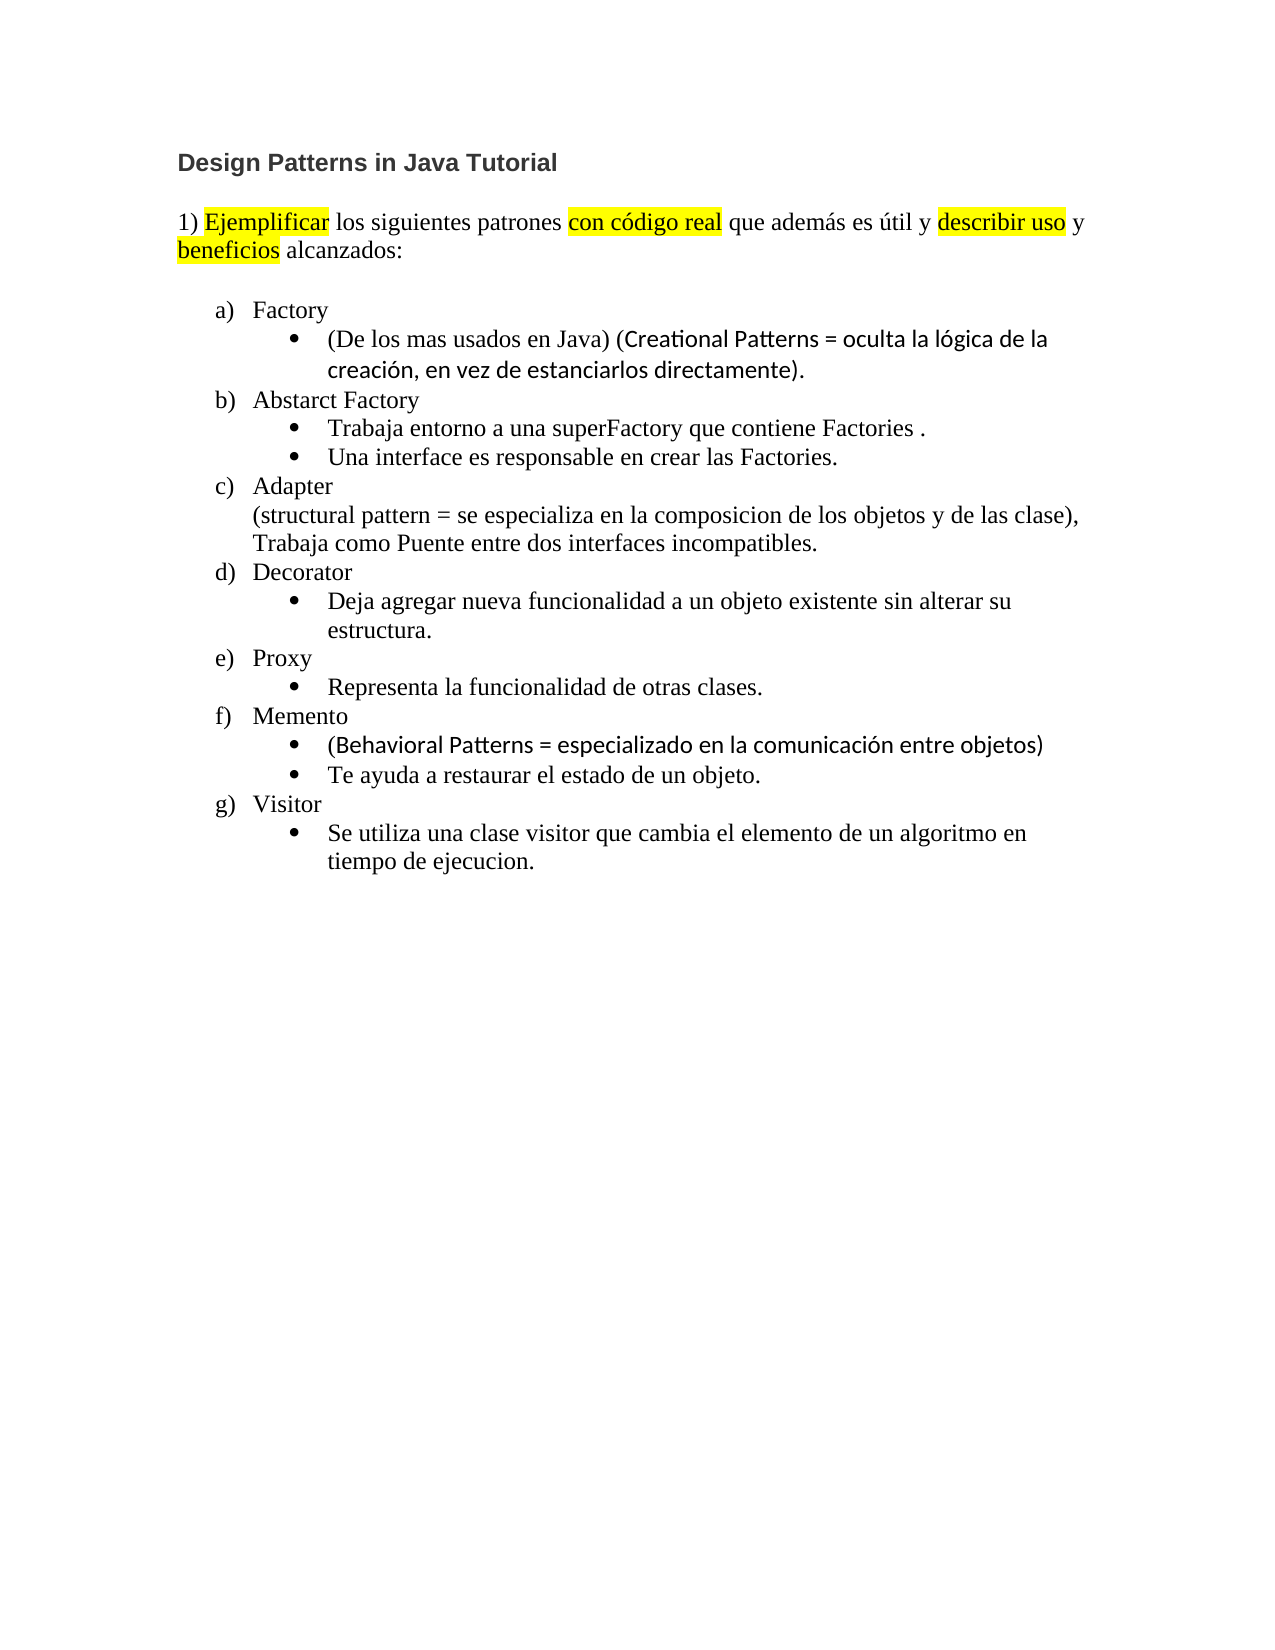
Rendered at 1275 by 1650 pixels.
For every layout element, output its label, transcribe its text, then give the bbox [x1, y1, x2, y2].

list Trabaja como Puente entre dos interfaces incompatibles. [252, 528, 1098, 557]
text 1) Ejemplificar los siguientes patrones con código real que además es útil y describir uso y beneficios alcanzados: [280, 207, 1098, 264]
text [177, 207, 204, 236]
list Factory [215, 295, 1098, 324]
list (structural pattern = se especializa en la composicion de los objetos y de las clase), [252, 500, 1098, 528]
list Proxy [215, 643, 1098, 672]
list Representa la funcionalidad de otras clases. [290, 672, 1098, 701]
list Memento [215, 701, 1098, 730]
list Abstarct Factory [215, 385, 1098, 413]
list Decorator [215, 557, 1098, 586]
list Te ayuda a restaurar el estado de un objeto. [290, 760, 1098, 789]
list Visitor [215, 789, 1098, 818]
list Una interface es responsable en crear las Factories. [290, 442, 1098, 471]
list Adapter [215, 471, 1098, 500]
text Design Patterns in Java Tutorial [177, 148, 1098, 176]
list Se utiliza una clase visitor que cambia el elemento de un algoritmo en tiempo de ejecucion. [290, 818, 1098, 875]
list Trabaja entorno a una superFactory que contiene Factories . [290, 413, 1098, 442]
list (De los mas usados en Java) (Creational Patterns = oculta la lógica de la creación, en vez de estanciarlos directamente). [290, 324, 1098, 385]
list Deja agregar nueva funcionalidad a un objeto existente sin alterar su estructura. [290, 586, 1098, 643]
list (Behavioral Patterns = especializado en la comunicación entre objetos) [290, 730, 1098, 760]
